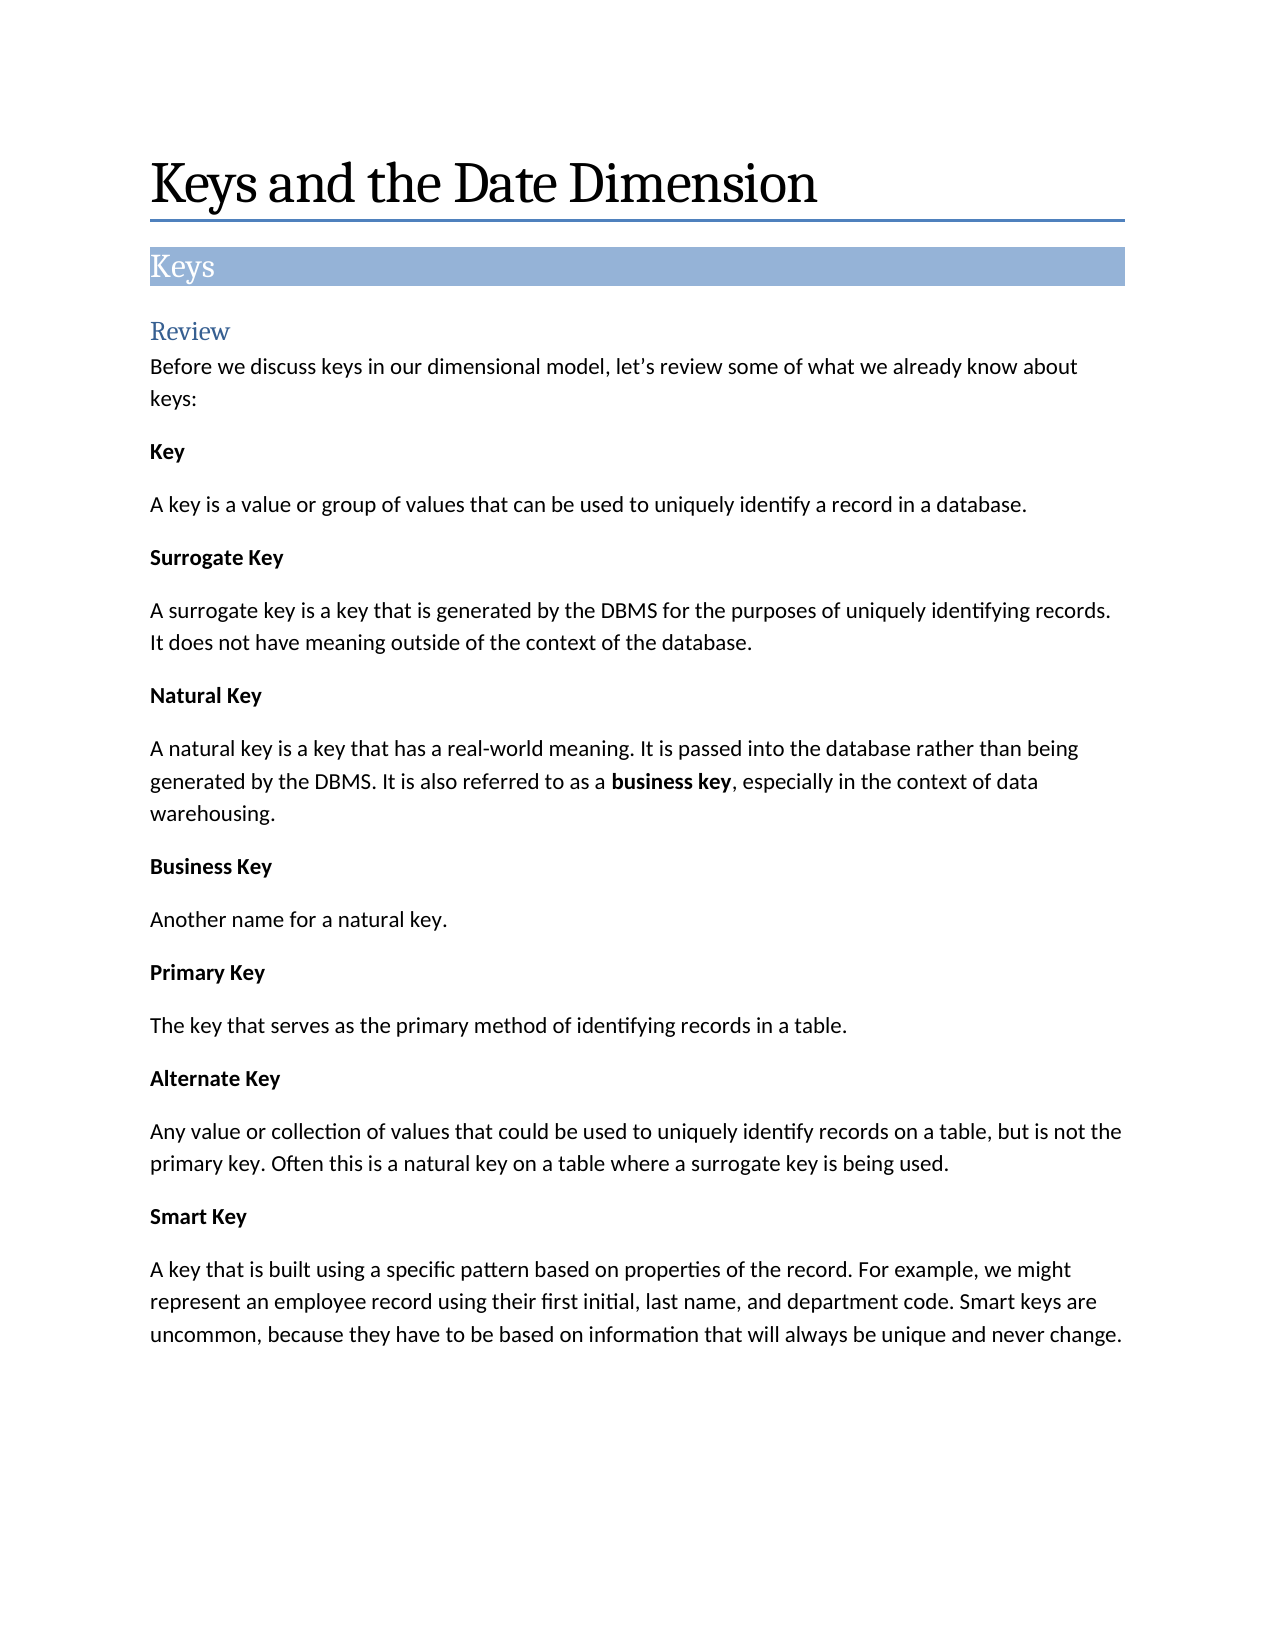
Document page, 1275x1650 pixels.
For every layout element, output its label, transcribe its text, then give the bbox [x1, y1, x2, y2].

text The key that serves as the primary method of identifying records in a table. [150, 1011, 1125, 1039]
text Key [150, 437, 1125, 465]
text Before we discuss keys in our dimensional model, let’s review some of what we already know about keys: [150, 352, 1125, 412]
text Another name for a natural key. [150, 905, 1125, 933]
text Primary Key [150, 958, 1125, 986]
text Alternate Key [150, 1064, 1125, 1092]
text Business Key [150, 852, 1125, 880]
text Any value or collection of values that could be used to uniquely identify records on a table, but is not the primary key. Often this is a natural key on a table where a surrogate key is being used. [150, 1117, 1125, 1177]
text A surrogate key is a key that is generated by the DBMS for the purposes of uniquely identifying records. It does not have meaning outside of the context of the database. [150, 596, 1125, 657]
subtitle Review [150, 316, 1125, 347]
text A natural key is a key that has a real-world meaning. It is passed into the database rather than being generated by the DBMS. It is also referred to as a business key, especially in the context of data warehousing. [150, 734, 1125, 827]
text Natural Key [150, 682, 1125, 709]
text A key is a value or group of values that can be used to uniquely identify a record in a database. [150, 490, 1125, 518]
subtitle Keys [150, 247, 1125, 286]
title Keys and the Date Dimension [150, 150, 1125, 219]
text Surrogate Key [150, 543, 1125, 571]
text Smart Key [150, 1202, 1125, 1230]
text A key that is built using a specific pattern based on properties of the record. For example, we might represent an employee record using their first initial, last name, and department code. Smart keys are uncommon, because they have to be based on information that will always be unique and never change. [150, 1255, 1125, 1348]
